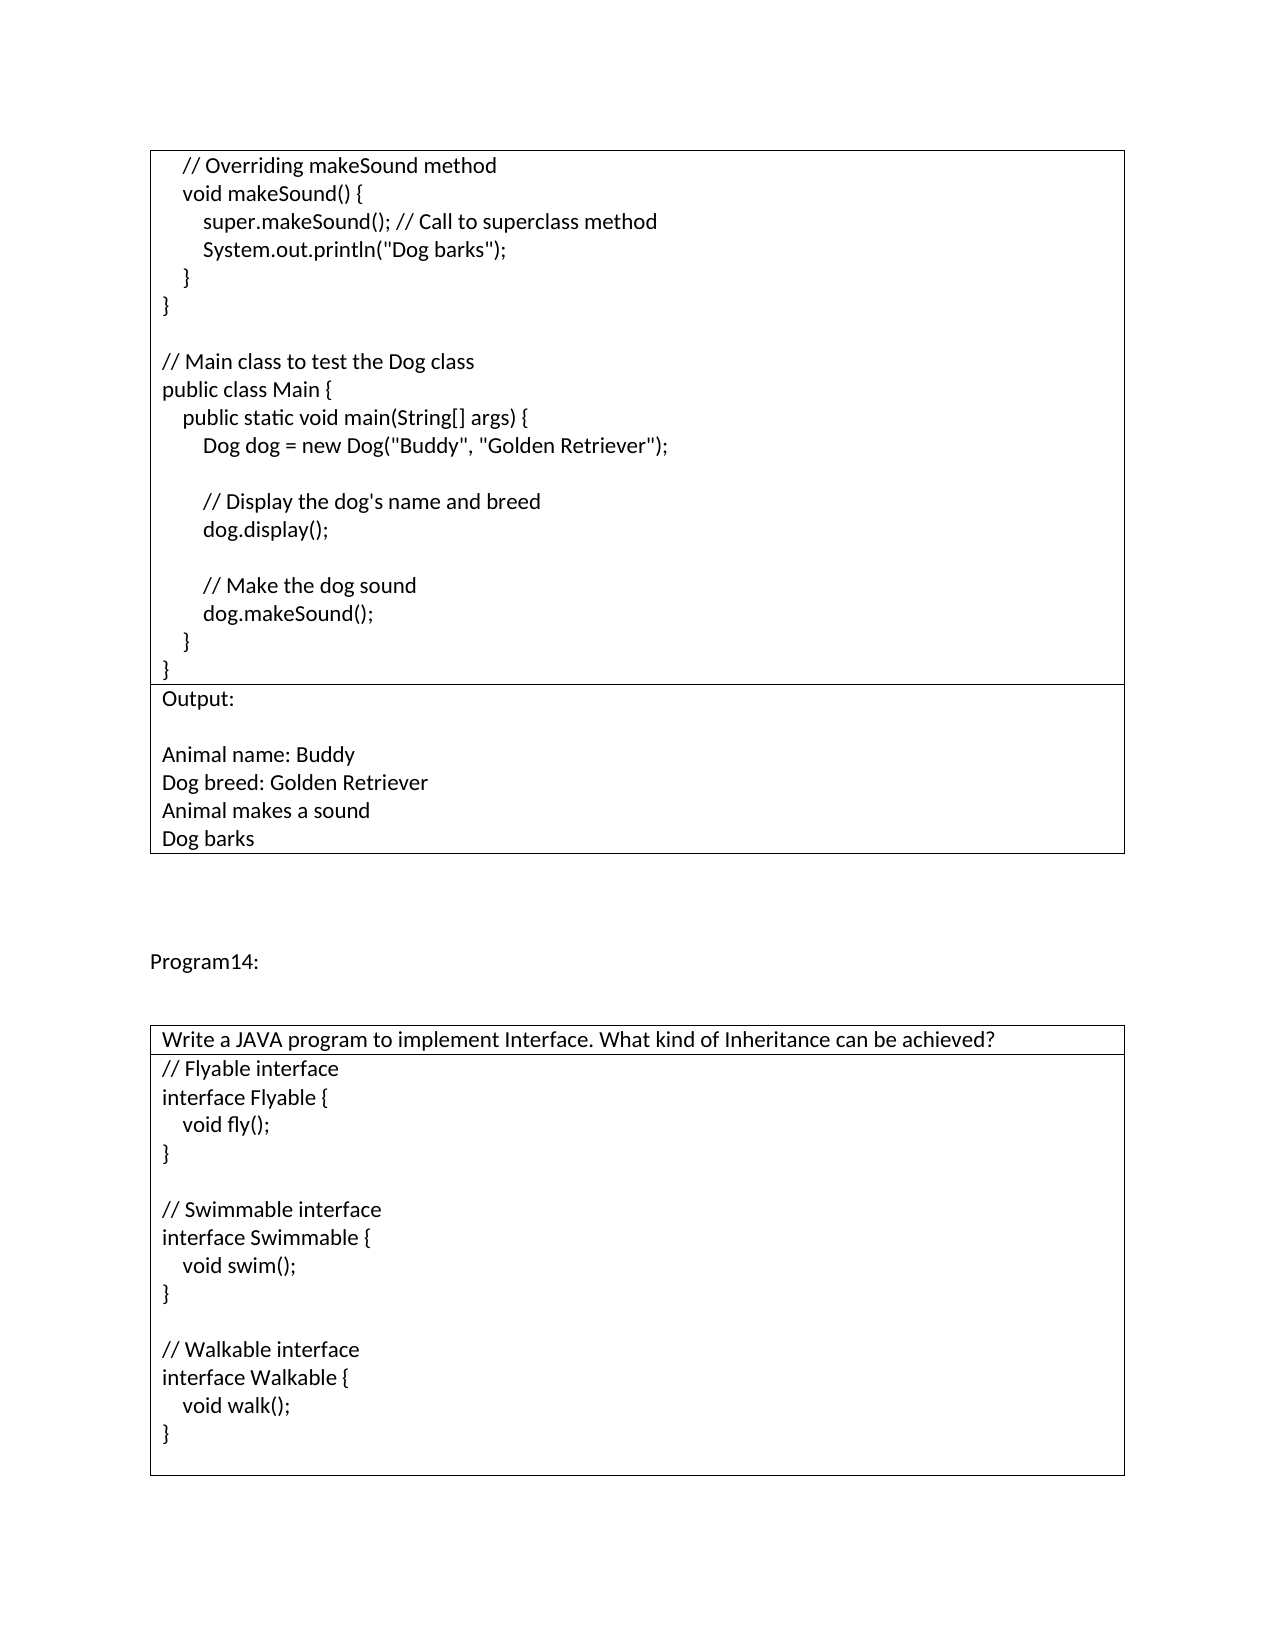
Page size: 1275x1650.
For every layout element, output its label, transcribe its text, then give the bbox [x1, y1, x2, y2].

table_header Write a JAVA program to implement Interface. What kind of Inheritance can be achieved? [151, 1026, 1124, 1053]
text Program14: [150, 947, 1125, 1006]
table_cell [151, 1055, 1124, 1475]
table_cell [151, 151, 1124, 683]
table_cell Output: Animal name: Buddy Dog breed: Golden Retriever Animal makes a sound Dog barks [151, 685, 1124, 853]
